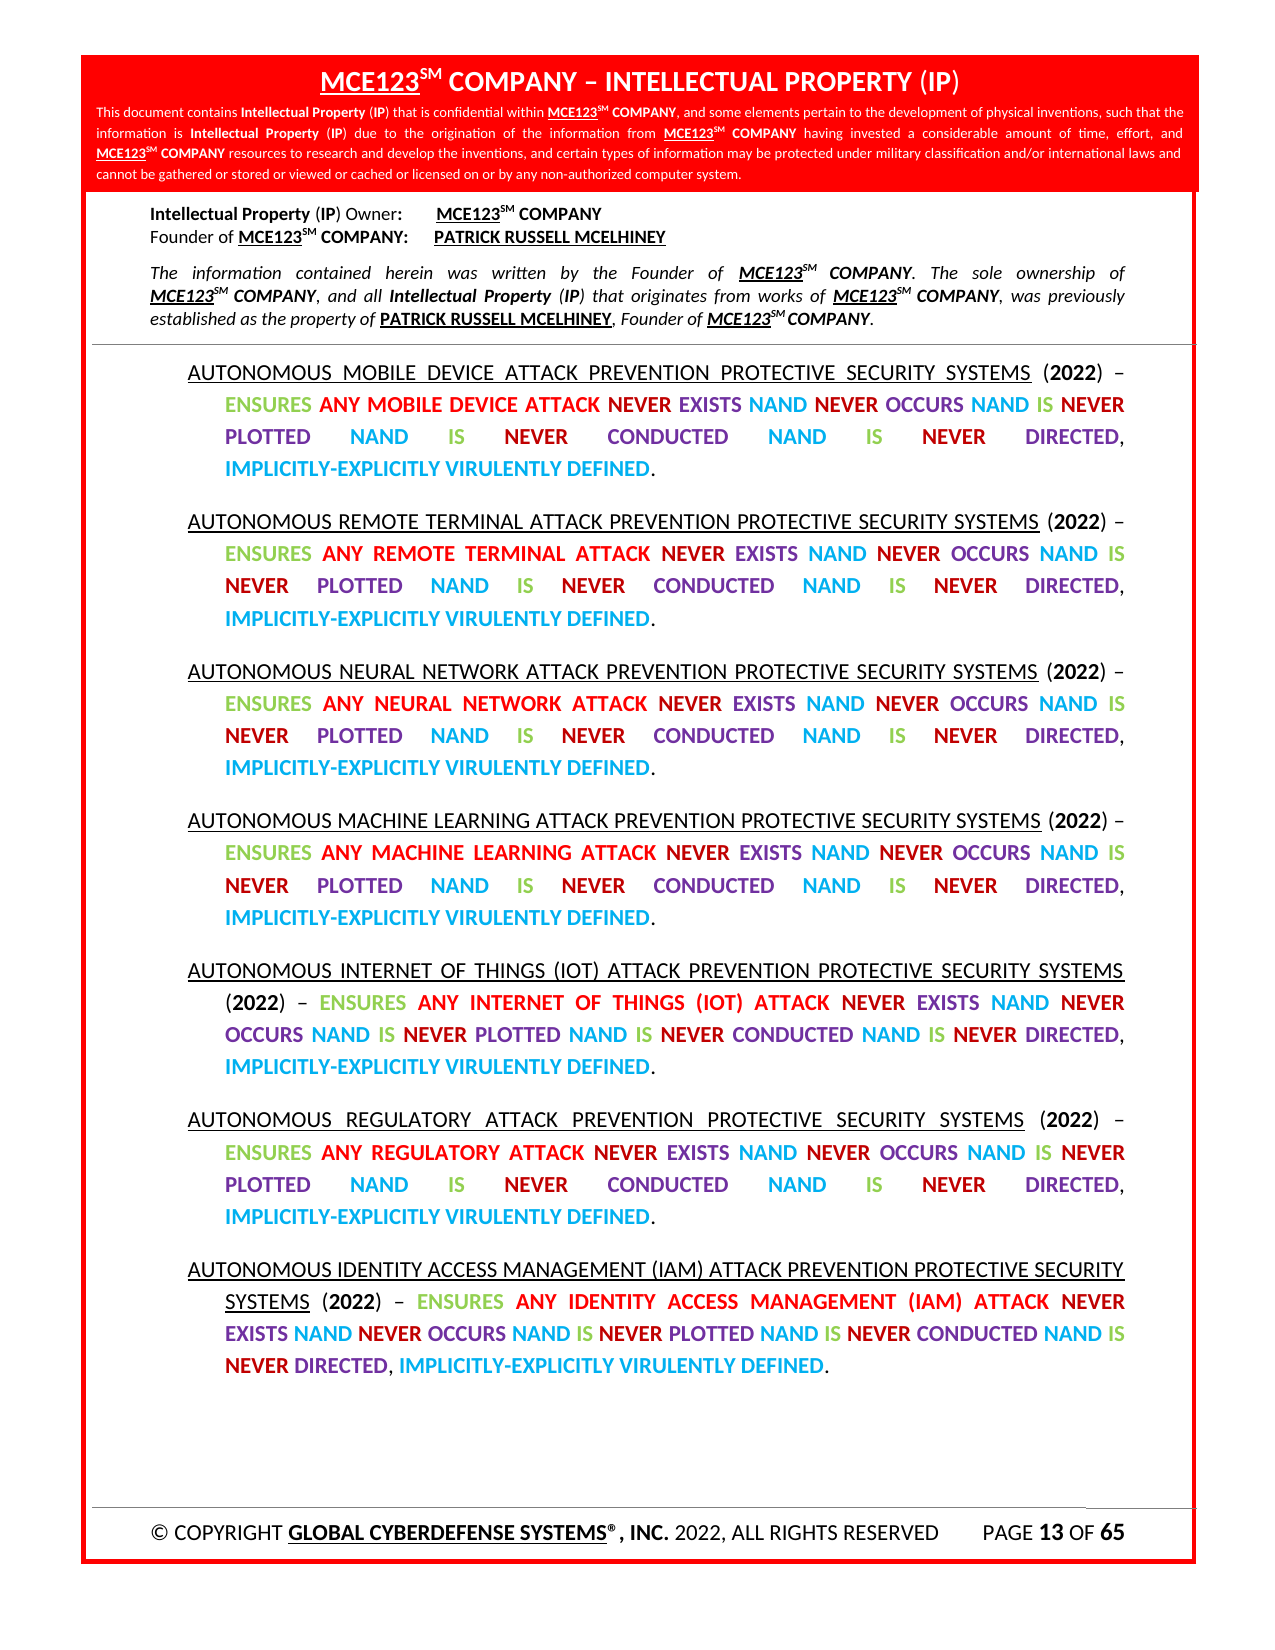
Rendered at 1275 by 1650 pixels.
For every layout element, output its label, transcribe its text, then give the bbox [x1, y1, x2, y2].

text AUTONOMOUS IDENTITY ACCESS MANAGEMENT (IAM) ATTACK PREVENTION PROTECTIVE SECURITY SYSTEMS (2022) – ENSURES ANY IDENTITY ACCESS MANAGEMENT (IAM) ATTACK NEVER EXISTS NAND NEVER OCCURS NAND IS NEVER PLOTTED NAND IS NEVER CONDUCTED NAND IS NEVER DIRECTED, IMPLICITLY-EXPLICITLY VIRULENTLY DEFINED. [187, 1255, 1125, 1279]
text AUTONOMOUS MOBILE DEVICE ATTACK PREVENTION PROTECTIVE SECURITY SYSTEMS (2022) – ENSURES ANY MOBILE DEVICE ATTACK NEVER EXISTS NAND NEVER OCCURS NAND IS NEVER PLOTTED NAND IS NEVER CONDUCTED NAND IS NEVER DIRECTED, IMPLICITLY-EXPLICITLY VIRULENTLY DEFINED. [187, 358, 1125, 482]
text AUTONOMOUS INTERNET OF THINGS (IOT) ATTACK PREVENTION PROTECTIVE SECURITY SYSTEMS (2022) – ENSURES ANY INTERNET OF THINGS (IOT) ATTACK NEVER EXISTS NAND NEVER OCCURS NAND IS NEVER PLOTTED NAND IS NEVER CONDUCTED NAND IS NEVER DIRECTED, IMPLICITLY-EXPLICITLY VIRULENTLY DEFINED. [187, 981, 1125, 1081]
text AUTONOMOUS NEURAL NETWORK ATTACK PREVENTION PROTECTIVE SECURITY SYSTEMS (2022) – ENSURES ANY NEURAL NETWORK ATTACK NEVER EXISTS NAND NEVER OCCURS NAND IS NEVER PLOTTED NAND IS NEVER CONDUCTED NAND IS NEVER DIRECTED, IMPLICITLY-EXPLICITLY VIRULENTLY DEFINED. [187, 657, 1125, 781]
text AUTONOMOUS INTERNET OF THINGS (IOT) ATTACK PREVENTION PROTECTIVE SECURITY SYSTEMS (2022) – ENSURES ANY INTERNET OF THINGS (IOT) ATTACK NEVER EXISTS NAND NEVER OCCURS NAND IS NEVER PLOTTED NAND IS NEVER CONDUCTED NAND IS NEVER DIRECTED, IMPLICITLY-EXPLICITLY VIRULENTLY DEFINED. [187, 956, 1125, 980]
text AUTONOMOUS REMOTE TERMINAL ATTACK PREVENTION PROTECTIVE SECURITY SYSTEMS (2022) – ENSURES ANY REMOTE TERMINAL ATTACK NEVER EXISTS NAND NEVER OCCURS NAND IS NEVER PLOTTED NAND IS NEVER CONDUCTED NAND IS NEVER DIRECTED, IMPLICITLY-EXPLICITLY VIRULENTLY DEFINED. [187, 507, 1125, 632]
text AUTONOMOUS IDENTITY ACCESS MANAGEMENT (IAM) ATTACK PREVENTION PROTECTIVE SECURITY SYSTEMS (2022) – ENSURES ANY IDENTITY ACCESS MANAGEMENT (IAM) ATTACK NEVER EXISTS NAND NEVER OCCURS NAND IS NEVER PLOTTED NAND IS NEVER CONDUCTED NAND IS NEVER DIRECTED, IMPLICITLY-EXPLICITLY VIRULENTLY DEFINED. [187, 1280, 1125, 1380]
text AUTONOMOUS REGULATORY ATTACK PREVENTION PROTECTIVE SECURITY SYSTEMS (2022) – ENSURES ANY REGULATORY ATTACK NEVER EXISTS NAND NEVER OCCURS NAND IS NEVER PLOTTED NAND IS NEVER CONDUCTED NAND IS NEVER DIRECTED, IMPLICITLY-EXPLICITLY VIRULENTLY DEFINED. [187, 1106, 1125, 1230]
text AUTONOMOUS MACHINE LEARNING ATTACK PREVENTION PROTECTIVE SECURITY SYSTEMS (2022) – ENSURES ANY MACHINE LEARNING ATTACK NEVER EXISTS NAND NEVER OCCURS NAND IS NEVER PLOTTED NAND IS NEVER CONDUCTED NAND IS NEVER DIRECTED, IMPLICITLY-EXPLICITLY VIRULENTLY DEFINED. [187, 806, 1125, 931]
